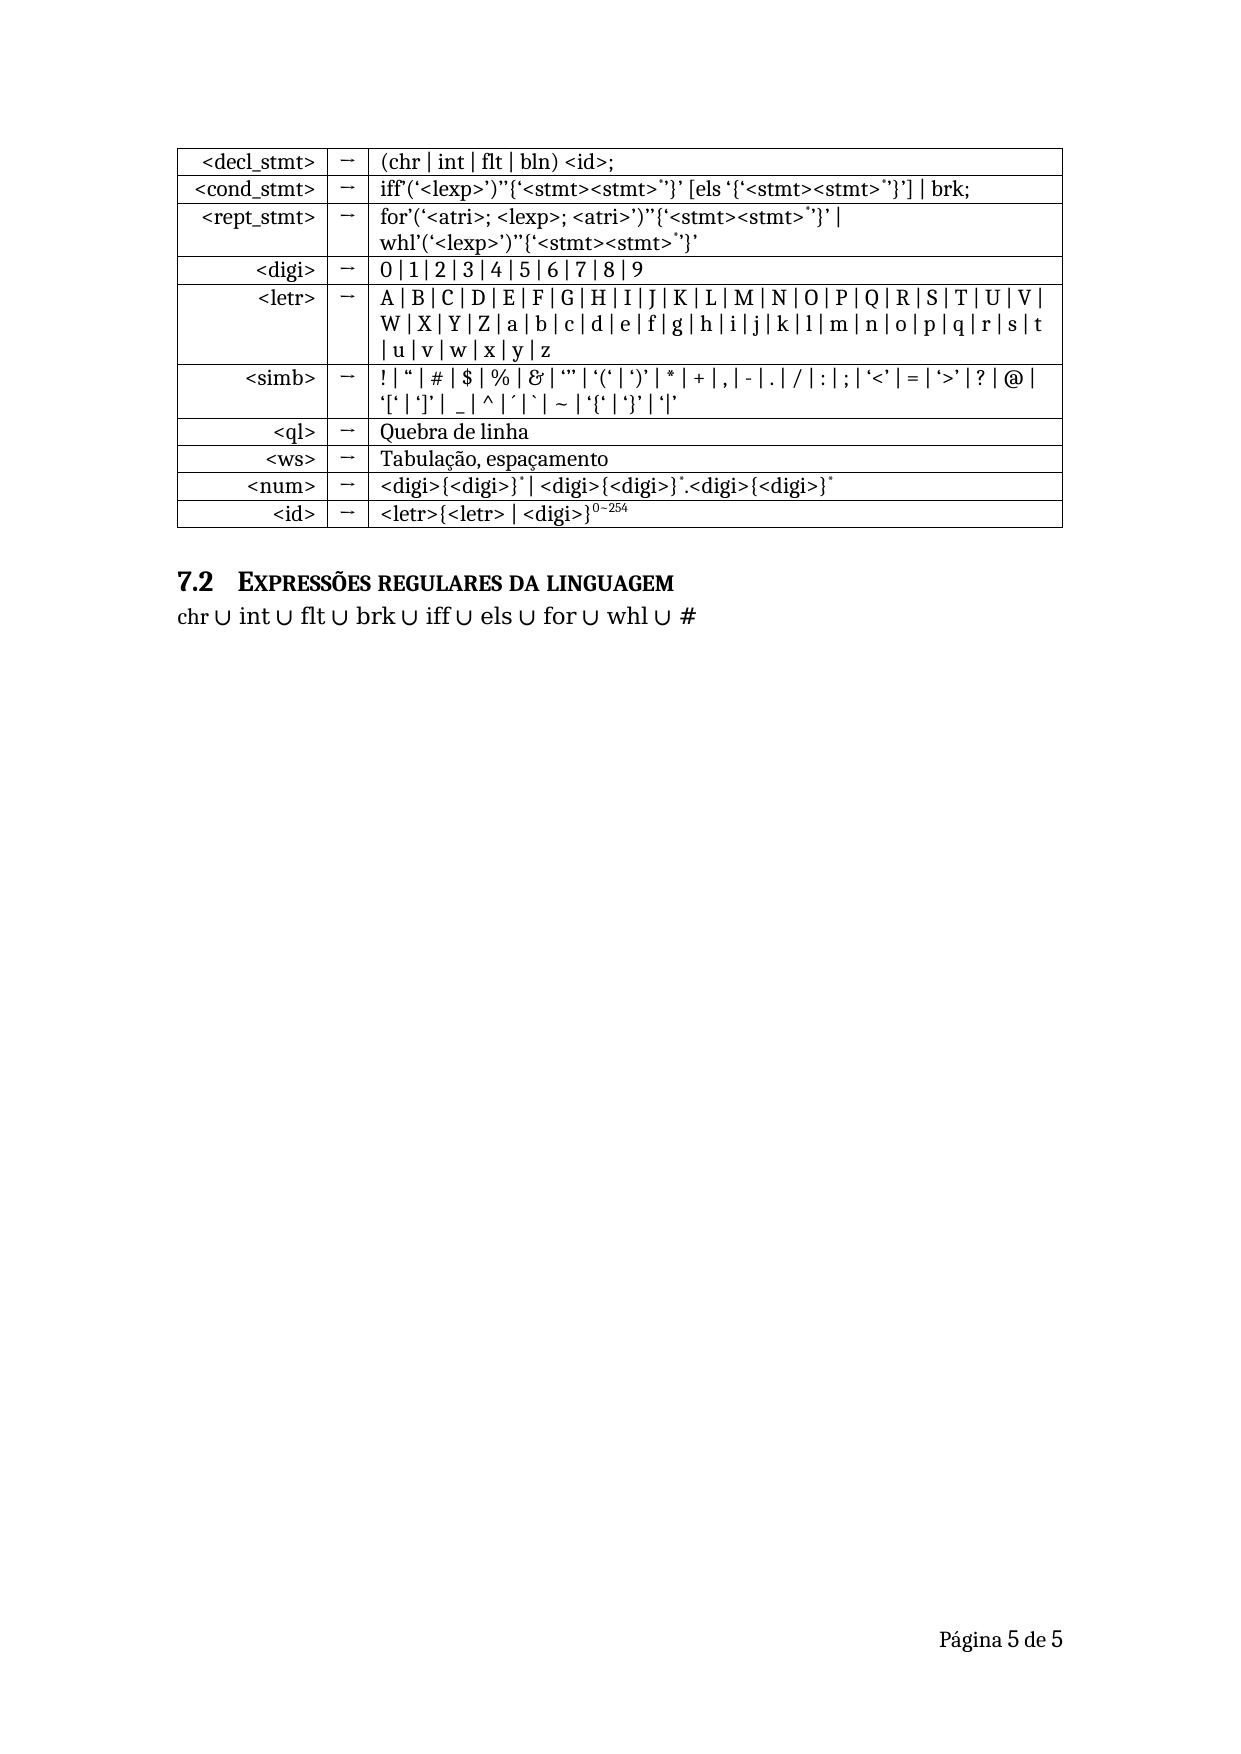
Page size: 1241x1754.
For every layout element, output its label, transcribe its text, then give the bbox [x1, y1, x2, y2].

table_cell → [328, 257, 368, 283]
table_cell Tabulação, espaçamento [369, 446, 1062, 472]
table_cell → [328, 419, 368, 445]
table_cell → [328, 473, 368, 499]
table_cell → [328, 176, 368, 202]
table_cell <letr> [178, 285, 327, 364]
table_cell <letr>{<letr> | <digi>}0~254 [369, 501, 1062, 527]
table_cell → [328, 149, 368, 175]
table_cell (chr | int | flt | bln) <id>; [369, 149, 1062, 175]
table_cell → [328, 285, 368, 364]
table_cell <digi>{<digi>}* | <digi>{<digi>}*.<digi>{<digi>}* [369, 473, 1062, 499]
table_cell <id> [178, 501, 327, 527]
table_cell → [328, 501, 368, 527]
table_cell → [328, 365, 368, 417]
table_cell → [328, 204, 368, 256]
table_cell <simb> [178, 365, 327, 417]
table_cell Quebra de linha [369, 419, 1062, 445]
table_cell <decl_stmt> [178, 149, 327, 175]
subtitle Expressões regulares da linguagem [177, 566, 1063, 599]
table_cell → [328, 446, 368, 472]
table_cell <ql> [178, 419, 327, 445]
table_cell for’(‘<atri>; <lexp>; <atri>’)’’{‘<stmt><stmt>*’}’ | whl’(‘<lexp>’)’’{‘<stmt><stmt>*’}’ [369, 204, 1062, 256]
table_cell ! | “ | # | $ | % | & | ‘’’ | ‘(‘ | ‘)’ | * | + | , | - | . | / | : | ; | ‘<’ | = | ‘>’ | ? | @ | ‘[‘ | ‘]’ | _ | ^ | ´ | ` | ~ | ‘{‘ | ‘}’ | ‘|’ [369, 365, 1062, 417]
text chr ∪ int ∪ flt ∪ brk ∪ iff ∪ els ∪ for ∪ whl ∪ # [177, 602, 1063, 630]
table_cell 0 | 1 | 2 | 3 | 4 | 5 | 6 | 7 | 8 | 9 [369, 257, 1062, 283]
table_cell <num> [178, 473, 327, 499]
table_cell <digi> [178, 257, 327, 283]
table_cell iff’(‘<lexp>’)’’{‘<stmt><stmt>*’}’ [els ‘{‘<stmt><stmt>*’}’] | brk; [369, 176, 1062, 202]
table_cell <cond_stmt> [178, 176, 327, 202]
table_cell <ws> [178, 446, 327, 472]
table_cell <rept_stmt> [178, 204, 327, 256]
